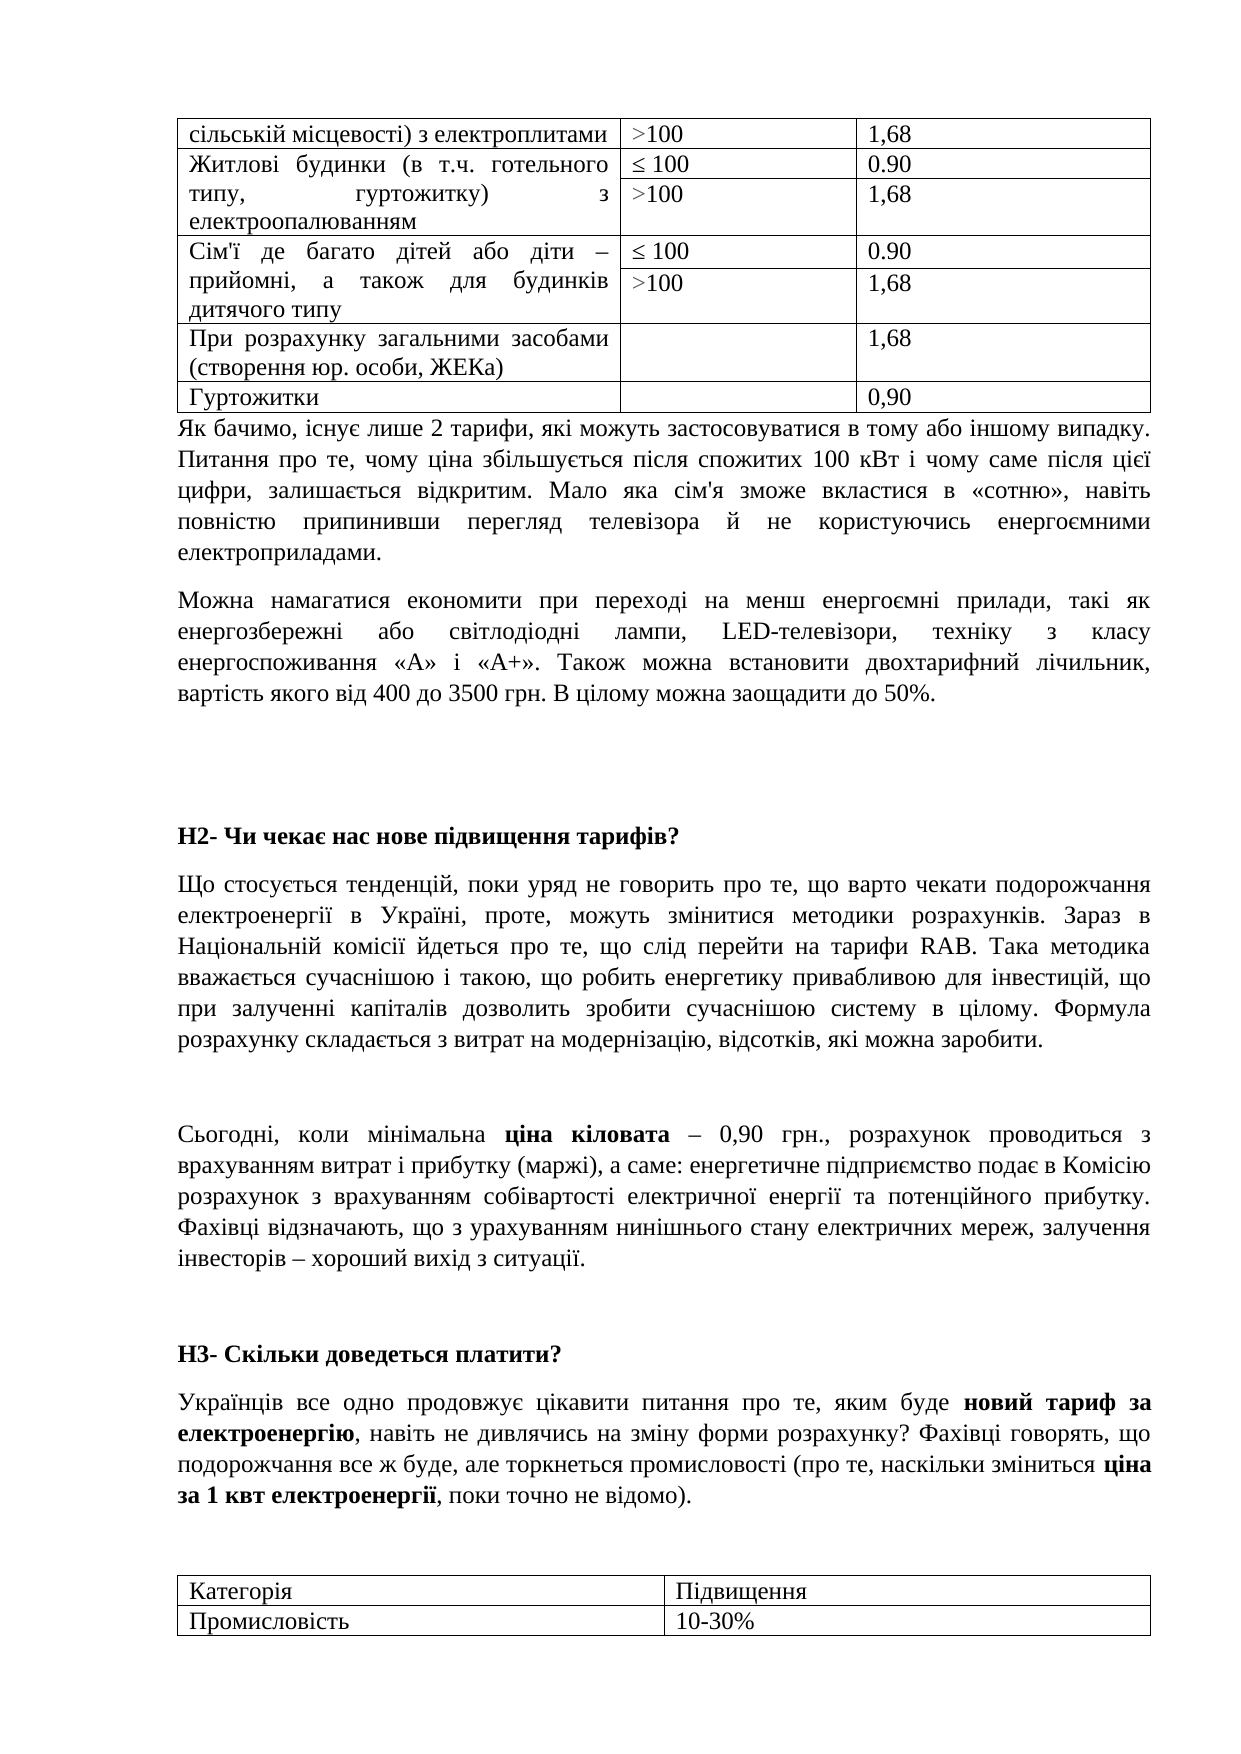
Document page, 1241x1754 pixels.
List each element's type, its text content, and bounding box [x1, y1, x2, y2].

table_cell 1,68 [857, 269, 1150, 322]
table_cell 1,68 [857, 179, 1150, 235]
table_cell >100 [646, 119, 856, 148]
text Можна намагатися економити при переході на менш енергоємні прилади, такі як енергозбережні або світлодіодні лампи, LED-телевізори, техніку з класу енергоспоживання «А» і «А+». Також можна встановити двохтарифний лічильник, вартість якого від 400 до 3500 грн. В цілому можна заощадити до 50%. [177, 585, 1152, 707]
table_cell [178, 119, 620, 148]
table_cell При розрахунку загальними засобами (створення юр. особи, ЖЕКа) [178, 324, 620, 381]
table_cell >100 [621, 179, 856, 235]
text Сьогодні, коли мінімальна ціна кіловата – 0,90 грн., розрахунок проводиться з врахуванням витрат і прибутку (маржі), а саме: енергетичне підприємство подає в Комісію розрахунок з врахуванням собівартості електричної енергії та потенційного прибутку. Фахівці відзначають, що з урахуванням нинішнього стану електричних мереж, залучення інвесторів – хороший вихід з ситуації. [177, 1119, 1152, 1272]
table_cell Сім'ї де багато дітей або діти – прийомні, а також для будинків дитячого типу [178, 236, 620, 322]
table_header Підвищення [665, 1576, 1150, 1605]
table_cell Промисловість [178, 1606, 664, 1635]
table_cell Житлові будинки (в т.ч. готельного типу, гуртожитку) з електроопалюванням [178, 149, 620, 235]
table_cell [621, 324, 856, 381]
text Як бачимо, існує лише 2 тарифи, які можуть застосовуватися в тому або іншому випадку. Питання про те, чому ціна збільшується після спожитих 100 кВт і чому саме після цієї цифри, залишається відкритим. Мало яка сім'я зможе вкластися в «сотню», навіть повністю припинивши перегляд телевізора й не користуючись енергоємними електроприладами. [177, 413, 1152, 566]
text Українців все одно продовжує цікавити питання про те, яким буде новий тариф за електроенергію, навіть не дивлячись на зміну форми розрахунку? Фахівці говорять, що подорожчання все ж буде, але торкнеться промисловості (про те, наскільки зміниться ціна за 1 квт електроенергії, поки точно не відомо). [177, 1387, 1152, 1508]
table_header Категорія [178, 1576, 664, 1605]
table_cell 1,68 [857, 119, 1150, 148]
table_cell 0.90 [857, 236, 1150, 267]
table_cell ≤ 100 [621, 149, 856, 178]
table_cell 1,68 [857, 324, 1150, 381]
text Що стосується тенденцій, поки уряд не говорить про те, що варто чекати подорожчання електроенергії в Україні, проте, можуть змінитися методики розрахунків. Зараз в Національній комісії йдеться про те, що слід перейти на тарифи RAB. Така методика вважається сучаснішою і такою, що робить енергетику привабливою для інвестицій, що при залученні капіталів дозволить зробити сучаснішою систему в цілому. Формула розрахунку складається з витрат на модернізацію, відсотків, які можна заробити. [177, 869, 1152, 1053]
table_cell Гуртожитки [178, 382, 620, 412]
table_cell 0.90 [857, 149, 1150, 178]
table_cell [621, 382, 856, 412]
table_cell >100 [621, 269, 856, 322]
table_cell 0,90 [857, 382, 1150, 412]
table_cell 10-30% [665, 1606, 1150, 1635]
table_cell ≤ 100 [621, 236, 856, 267]
text H2- Чи чекає нас нове підвищення тарифів? [177, 821, 1152, 850]
text H3- Скільки доведеться платити? [177, 1339, 1152, 1368]
